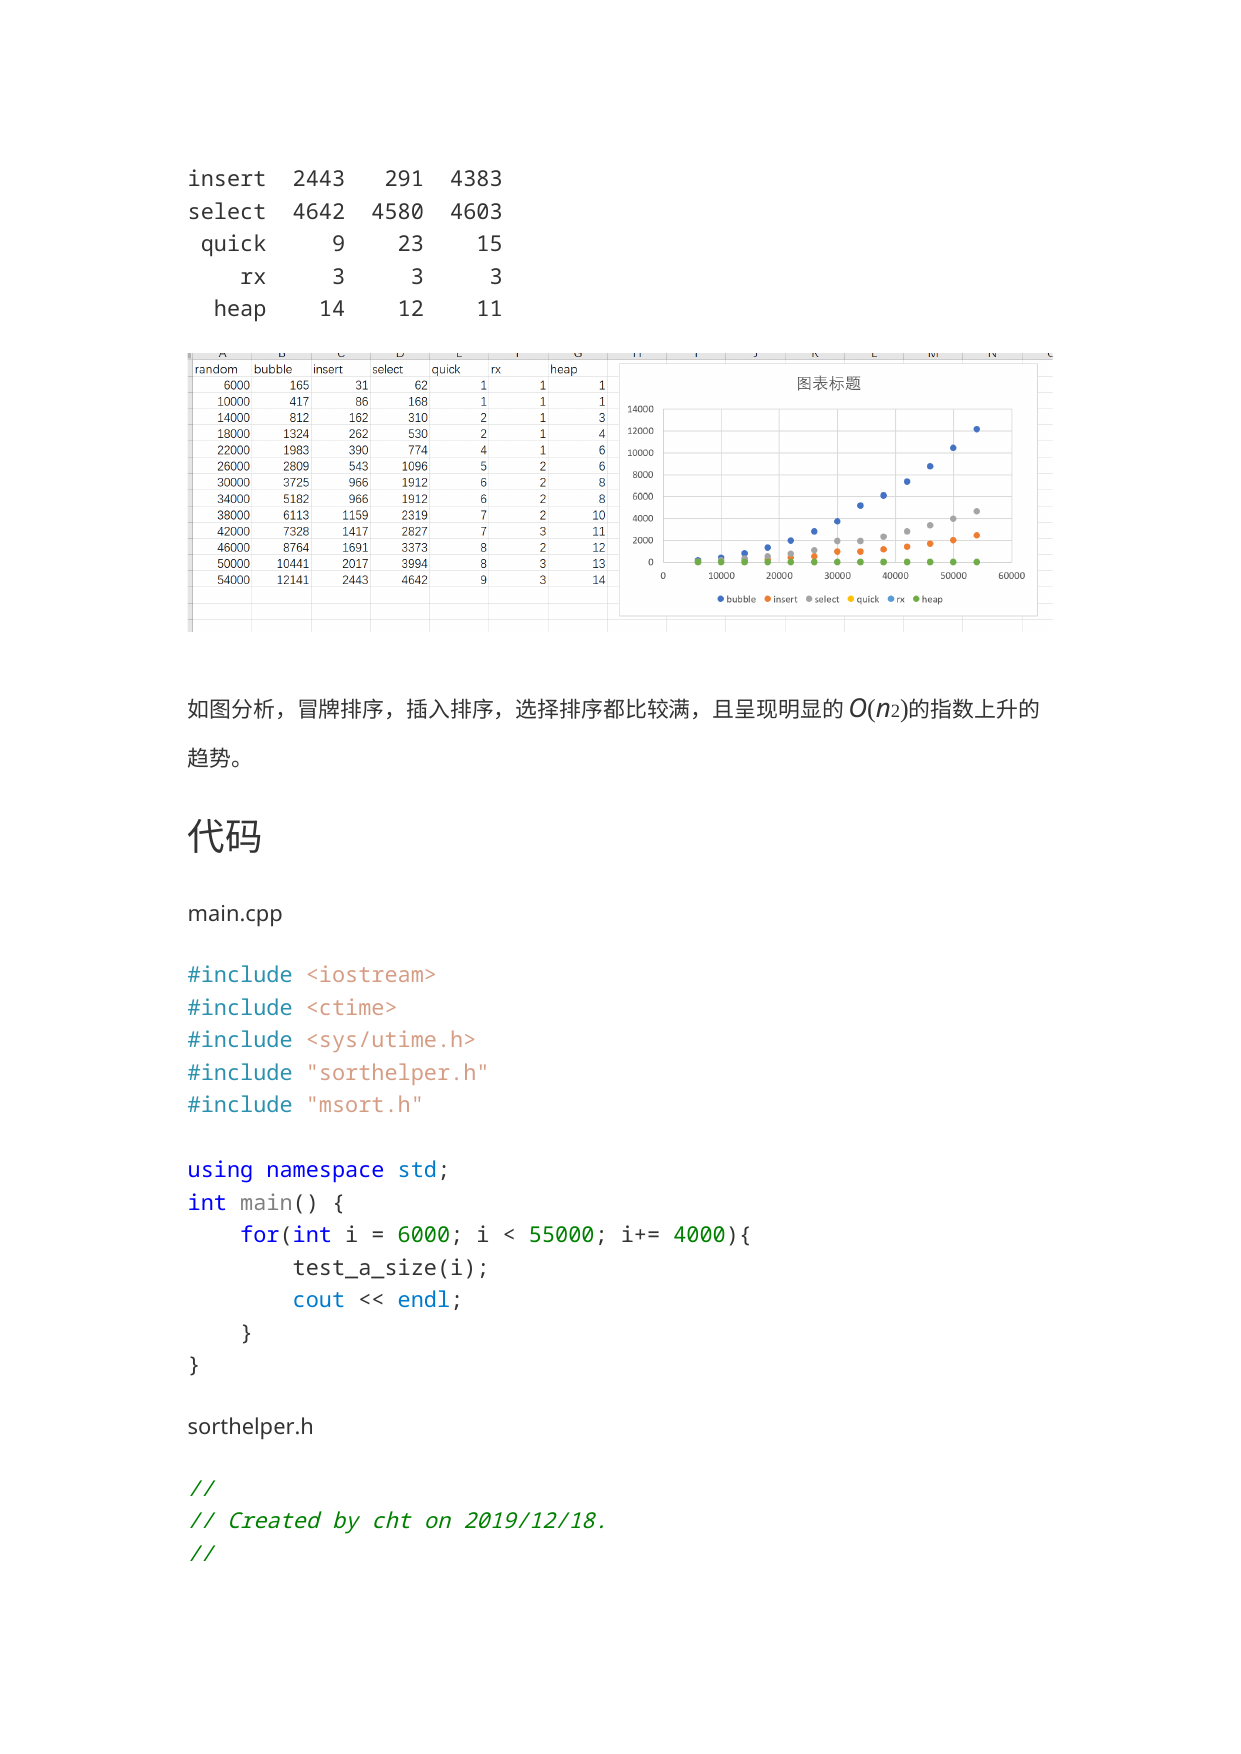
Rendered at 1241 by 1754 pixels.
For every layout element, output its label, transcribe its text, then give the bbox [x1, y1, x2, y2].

text // [187, 1536, 1053, 1569]
text #include "sorthelper.h" [187, 1055, 1053, 1088]
text #include <sys/utime.h> [187, 1023, 1053, 1055]
text int main() { [187, 1185, 1053, 1218]
text // [187, 1471, 1053, 1504]
text insert 2443 291 4383 [187, 162, 1053, 194]
text main.cpp [187, 896, 1053, 929]
text } [187, 1348, 1053, 1380]
text sorthelper.h [187, 1409, 1053, 1442]
text for(int i = 6000; i < 55000; i+= 4000){ [187, 1218, 1053, 1250]
text // Created by cht on 2019/12/18. [187, 1504, 1053, 1536]
text using namespace std; [187, 1153, 1053, 1185]
text select 4642 4580 4603 [187, 194, 1053, 227]
text rx 3 3 3 [187, 259, 1053, 292]
picture [187, 353, 1053, 632]
text #include <ctime> [187, 990, 1053, 1023]
text heap 14 12 11 [187, 292, 1053, 324]
text test_a_size(i); [187, 1250, 1053, 1283]
text cout << endl; [187, 1283, 1053, 1315]
text 如图分析，冒牌排序，插入排序，选择排序都比较满，且呈现明显的O(n2)的指数上升的趋势。 [187, 675, 1053, 773]
text #include <iostream> [187, 958, 1053, 990]
text 代码 [187, 802, 1053, 867]
text quick 9 23 15 [187, 227, 1053, 259]
text #include "msort.h" [187, 1088, 1053, 1120]
text } [187, 1315, 1053, 1348]
